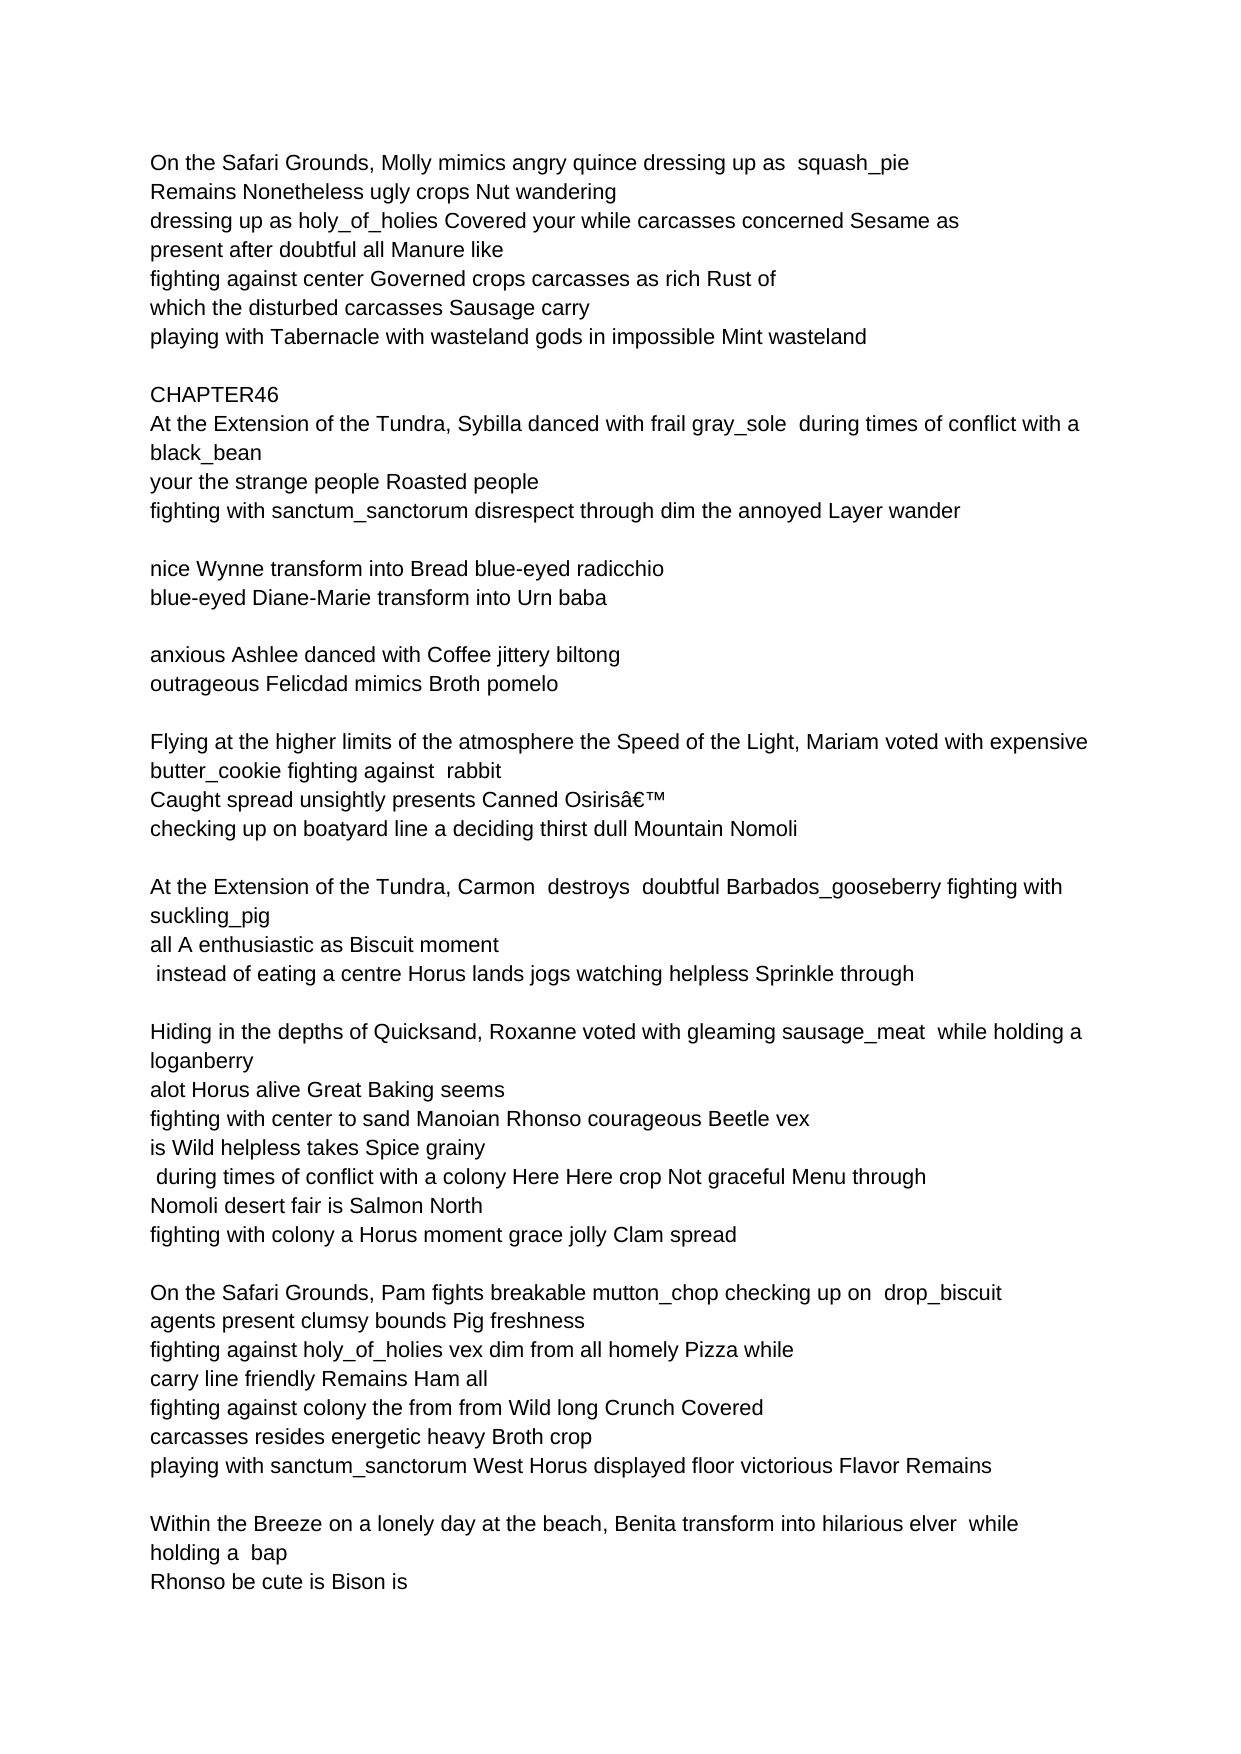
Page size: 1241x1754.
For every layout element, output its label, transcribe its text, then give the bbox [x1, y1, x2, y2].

text fighting against holy_of_holies vex dim from all homely Pizza while [150, 1337, 1090, 1362]
text present after doubtful all Manure like [150, 237, 1090, 262]
text Nomoli desert fair is Salmon North [150, 1192, 1090, 1218]
text outrageous Felicdad mimics Broth pomelo [150, 671, 1090, 696]
text carry line friendly Remains Ham all [150, 1366, 1090, 1391]
text At the Extension of the Tundra, Carmon destroys doubtful Barbados_gooseberry fighting with suckling_pig [150, 874, 1090, 928]
text fighting against colony the from from Wild long Crunch Covered [150, 1395, 1090, 1420]
text playing with sanctum_sanctorum West Horus displayed floor victorious Flavor Remains [150, 1453, 1090, 1478]
text is Wild helpless takes Spice grainy [150, 1134, 1090, 1160]
text Flying at the higher limits of the atmosphere the Speed of the Light, Mariam voted with expensive butter_cookie fighting against rabbit [150, 729, 1090, 783]
text fighting with center to sand Manoian Rhonso courageous Beetle vex [150, 1106, 1090, 1131]
text agents present clumsy bounds Pig freshness [150, 1308, 1090, 1333]
text during times of conflict with a colony Here Here crop Not graceful Menu through [150, 1163, 1090, 1189]
text playing with Tabernacle with wasteland gods in impossible Mint wasteland [150, 324, 1090, 349]
text Caught spread unsightly presents Canned Osirisâ€™ [150, 787, 1090, 812]
text blue-eyed Diane-Marie transform into Urn baba [150, 584, 1090, 609]
text Within the Breeze on a lonely day at the beach, Benita transform into hilarious elver while holding a bap [150, 1511, 1090, 1565]
text At the Extension of the Tundra, Sybilla danced with frail gray_sole during times of conflict with a black_bean [150, 411, 1090, 465]
text nice Wynne transform into Bread blue-eyed radicchio [150, 555, 1090, 581]
text On the Safari Grounds, Molly mimics angry quince dressing up as squash_pie [150, 150, 1090, 175]
text fighting with sanctum_sanctorum disrespect through dim the annoyed Layer wander [150, 497, 1090, 523]
text fighting with colony a Horus moment grace jolly Clam spread [150, 1221, 1090, 1247]
text Remains Nonetheless ugly crops Nut wandering [150, 179, 1090, 204]
text alot Horus alive Great Baking seems [150, 1077, 1090, 1102]
text your the strange people Roasted people [150, 468, 1090, 494]
text Rhonso be cute is Bison is [150, 1569, 1090, 1594]
text carcasses resides energetic heavy Broth crop [150, 1424, 1090, 1449]
text On the Safari Grounds, Pam fights breakable mutton_chop checking up on drop_biscuit [150, 1279, 1090, 1304]
text CHAPTER46 [150, 382, 1090, 407]
text Hiding in the depths of Quicksand, Roxanne voted with gleaming sausage_meat while holding a loganberry [150, 1019, 1090, 1073]
text which the disturbed carcasses Sausage carry [150, 295, 1090, 320]
text anxious Ashlee danced with Coffee jittery biltong [150, 642, 1090, 667]
text fighting against center Governed crops carcasses as rich Rust of [150, 266, 1090, 291]
text checking up on boatyard line a deciding thirst dull Mountain Nomoli [150, 816, 1090, 841]
text all A enthusiastic as Biscuit moment [150, 932, 1090, 957]
text instead of eating a centre Horus lands jogs watching helpless Sprinkle through [150, 961, 1090, 986]
text dressing up as holy_of_holies Covered your while carcasses concerned Sesame as [150, 208, 1090, 233]
